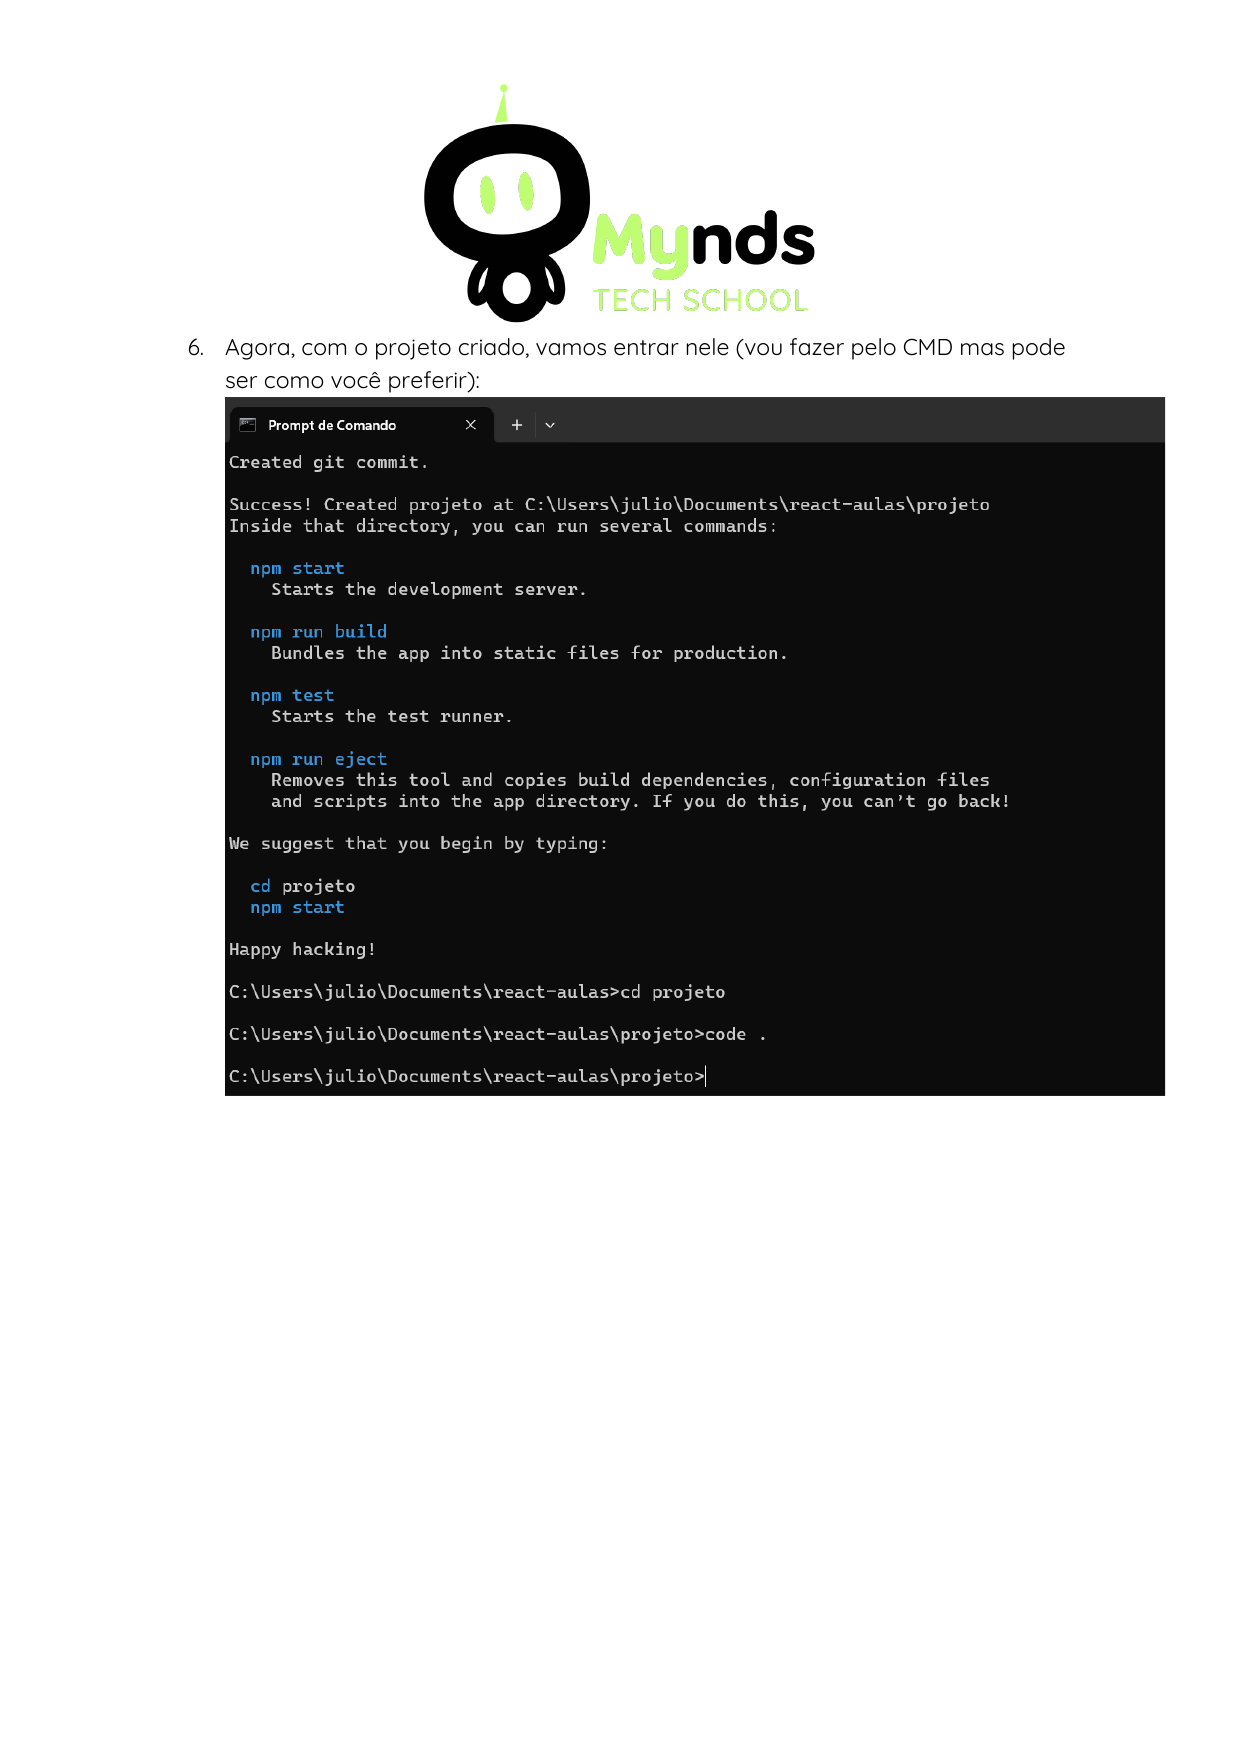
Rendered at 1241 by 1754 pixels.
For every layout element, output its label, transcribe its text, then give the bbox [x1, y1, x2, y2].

picture [225, 397, 1166, 1096]
picture [415, 75, 825, 329]
